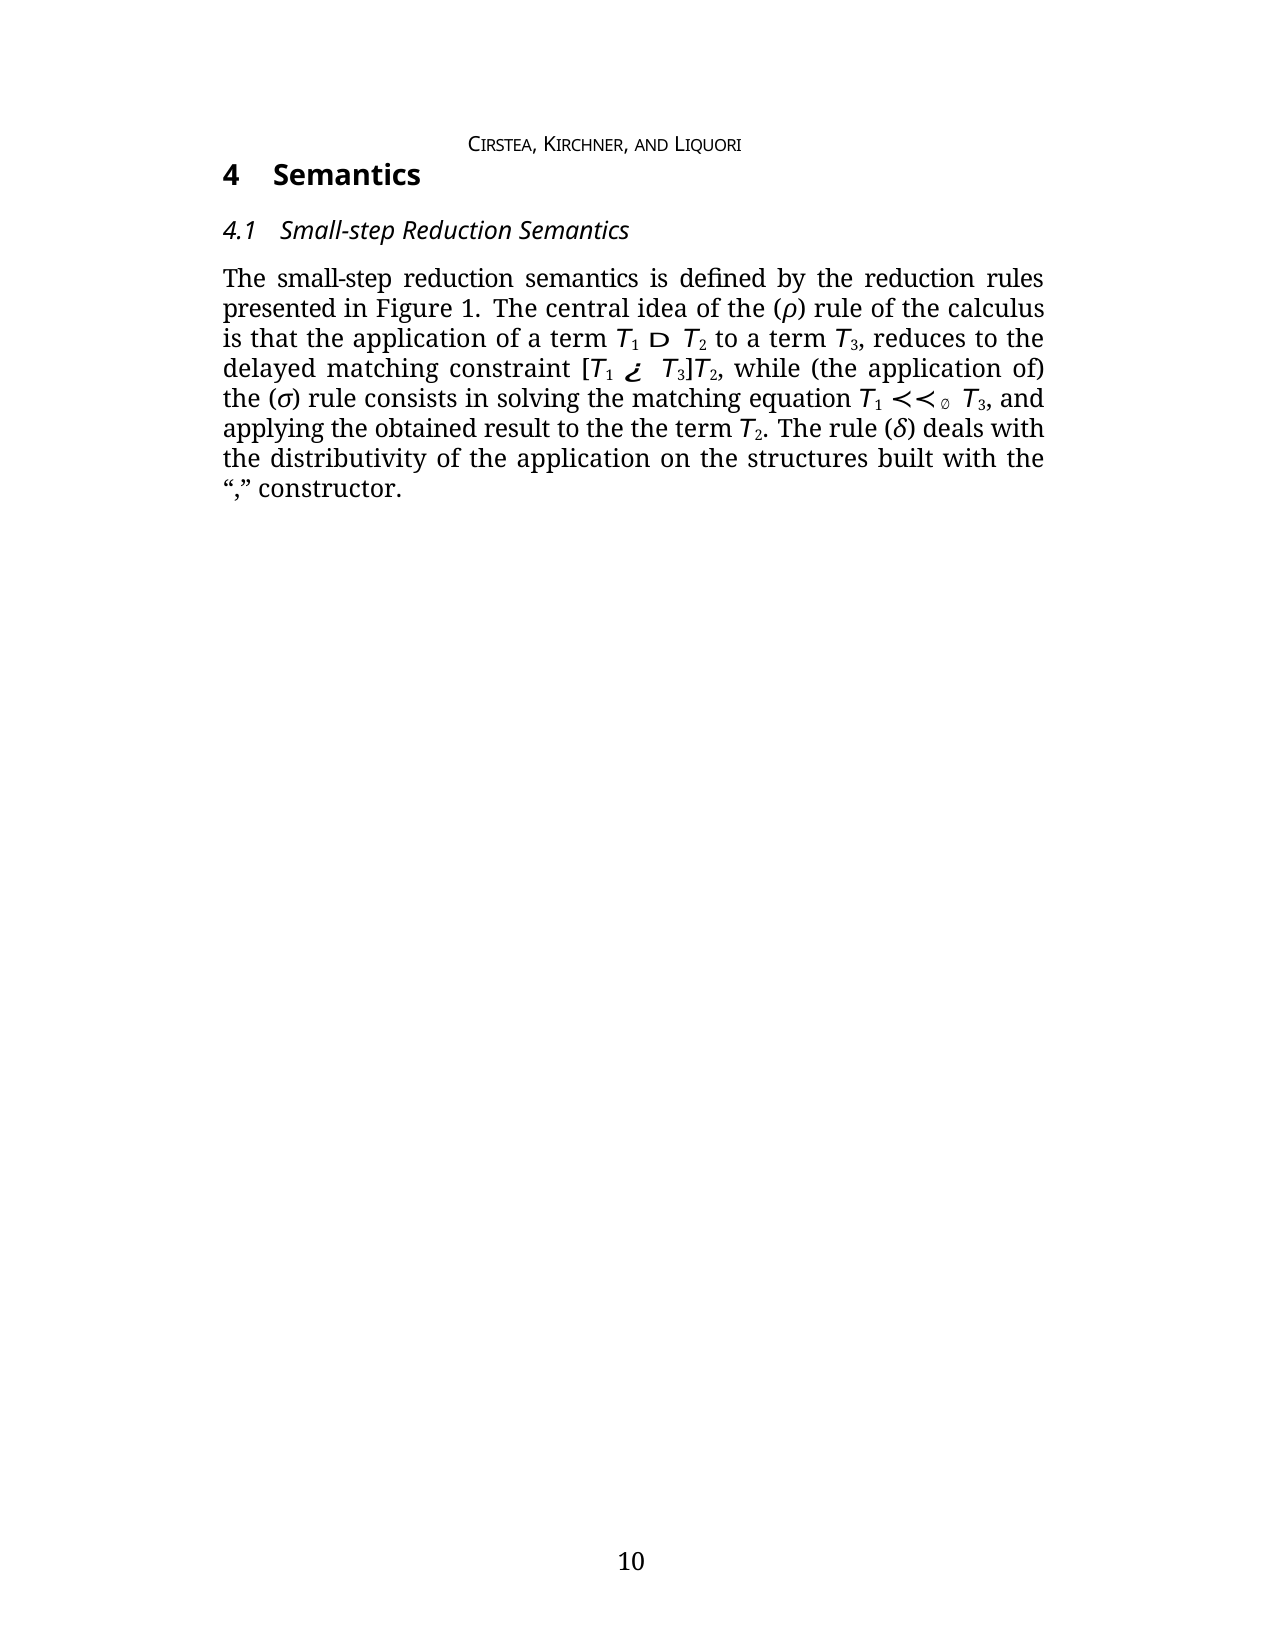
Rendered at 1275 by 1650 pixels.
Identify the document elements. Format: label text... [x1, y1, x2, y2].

text The small-step reduction semantics is defined by the reduction rules presented in Figure 1. The central idea of the (ρ) rule of the calculus is that the application of a term T1 d T2 to a term T3, reduces to the delayed matching constraint [T1 ¿ T3]T2, while (the application of) the (σ) rule consists in solving the matching equation T1 ≺≺∅ T3, and applying the obtained result to the the term T2. The rule (δ) deals with the distributivity of the application on the structures built with the “,” constructor. [223, 263, 1045, 503]
subtitle Semantics [223, 154, 1096, 194]
list Small-step Reduction Semantics [223, 213, 1096, 247]
